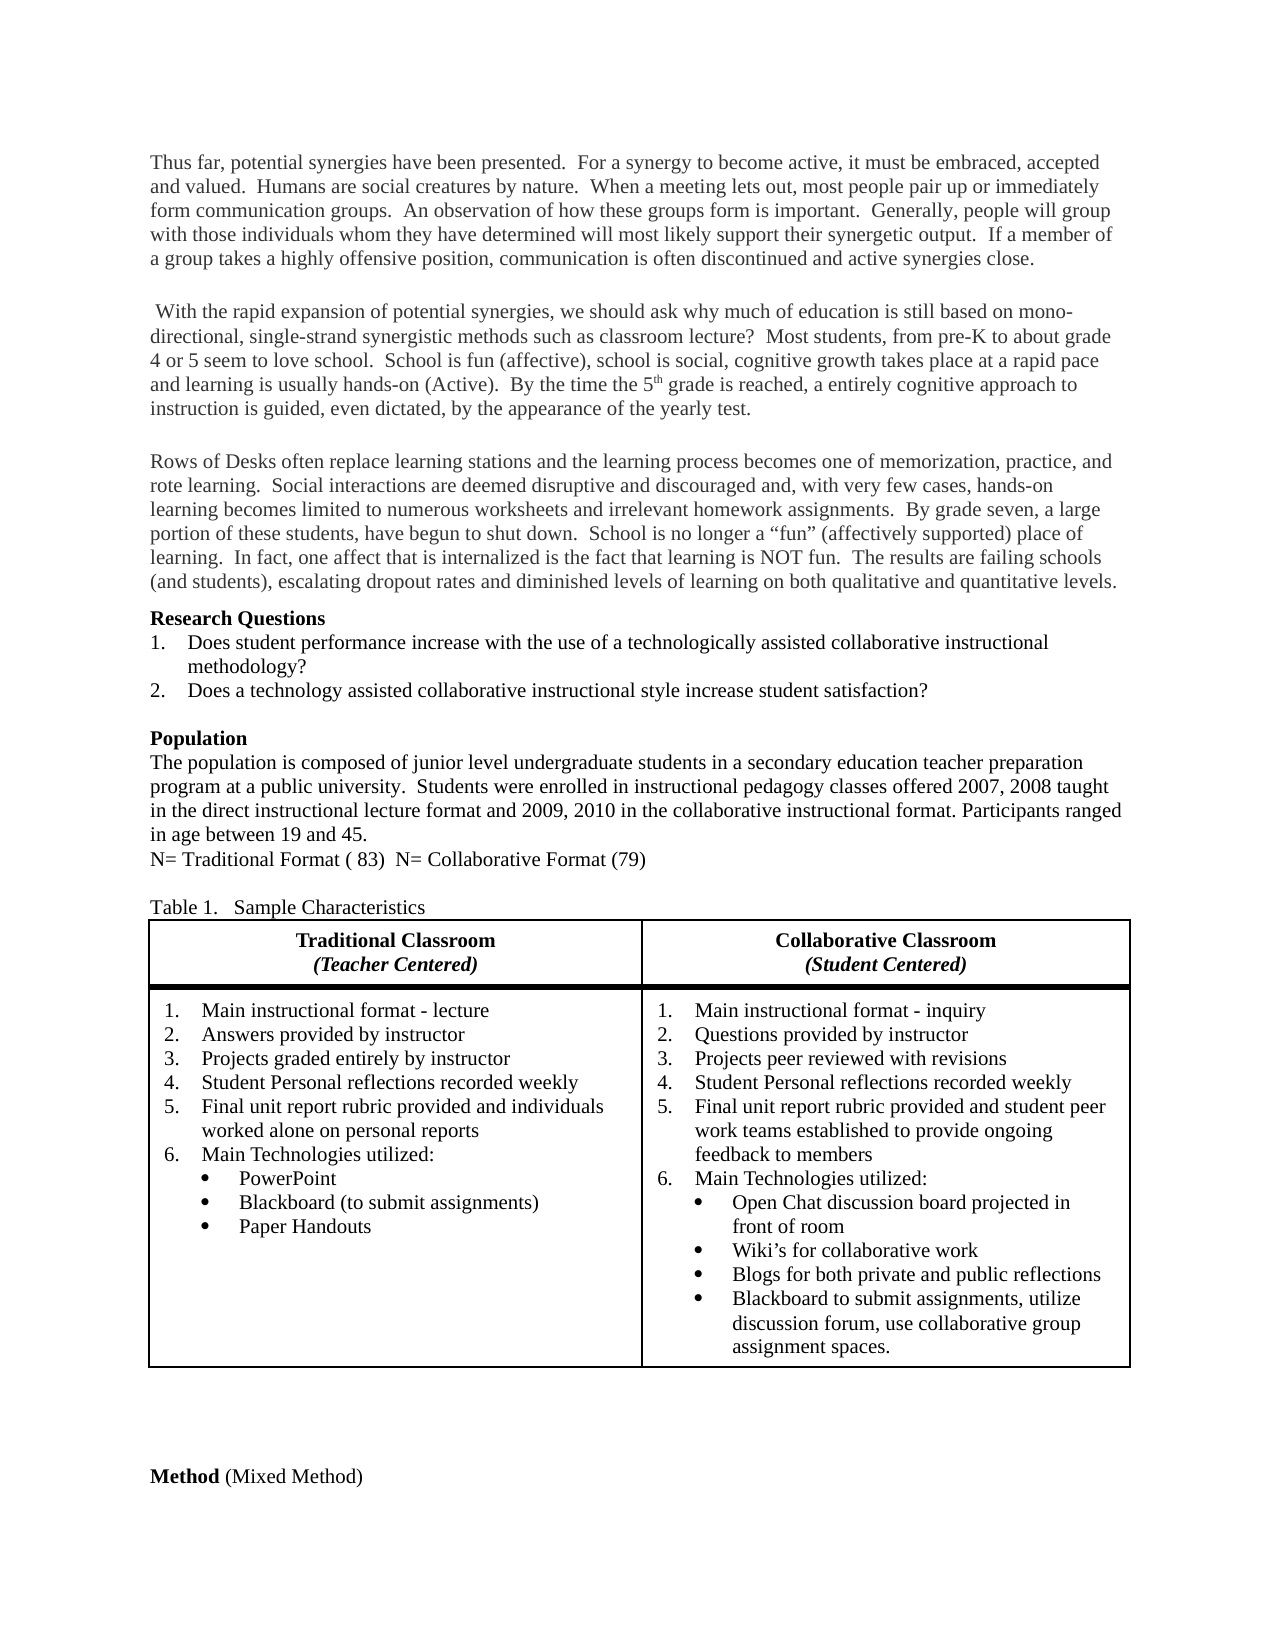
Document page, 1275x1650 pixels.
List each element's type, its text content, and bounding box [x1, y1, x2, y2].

text N= Traditional Format ( 83) N= Collaborative Format (79) [150, 846, 1125, 871]
list Does a technology assisted collaborative instructional style increase student satisfaction? [150, 678, 1125, 702]
table_cell Main instructional format - inquiry Questions provided by instructor Projects peer reviewed with revisions Student Personal reflections recorded weekly Final unit report rubric provided and student peer work teams established to provide ongoing feedback to members Main Technologies utilized: Open Chat discussion board projected in front of room Wiki’s for collaborative work Blogs for both private and public reflections Blackboard to submit assignments, utilize discussion forum, use collaborative group assignment spaces. [643, 990, 1129, 1366]
table_cell Main instructional format - lecture Answers provided by instructor Projects graded entirely by instructor Student Personal reflections recorded weekly Final unit report rubric provided and individuals worked alone on personal reports Main Technologies utilized: PowerPoint Blackboard (to submit assignments) Paper Handouts [150, 990, 641, 1366]
text Method (Mixed Method) [150, 1464, 1125, 1488]
list Does student performance increase with the use of a technologically assisted collaborative instructional methodology? [150, 630, 1125, 678]
text Research Questions [150, 606, 1125, 630]
table_header Collaborative Classroom (Student Centered) [643, 921, 1129, 984]
text Table 1. Sample Characteristics [150, 894, 1125, 919]
text Rows of Desks often replace learning stations and the learning process becomes one of memorization, practice, and rote learning. Social interactions are deemed disruptive and discouraged and, with very few cases, hands-on learning becomes limited to numerous worksheets and irrelevant homework assignments. By grade seven, a large portion of these students, have begun to shut down. School is no longer a “fun” (affectively supported) place of learning. In fact, one affect that is internalized is the fact that learning is NOT fun. The results are failing schools (and students), escalating dropout rates and diminished levels of learning on both qualitative and quantitative levels. [150, 449, 1125, 593]
text With the rapid expansion of potential synergies, we should ask why much of education is still based on mono- directional, single-strand synergistic methods such as classroom lecture? Most students, from pre-K to about grade 4 or 5 seem to love school. School is fun (affective), school is social, cognitive growth takes place at a rapid pace and learning is usually hands-on (Active). By the time the 5th grade is reached, a entirely cognitive approach to instruction is guided, even dictated, by the appearance of the yearly test. [150, 299, 1125, 420]
table_header Traditional Classroom (Teacher Centered) [150, 921, 641, 984]
text Population [150, 726, 1125, 750]
text The population is composed of junior level undergraduate students in a secondary education teacher preparation program at a public university. Students were enrolled in instructional pedagogy classes offered 2007, 2008 taught in the direct instructional lecture format and 2009, 2010 in the collaborative instructional format. Participants ranged in age between 19 and 45. [150, 750, 1125, 846]
text Thus far, potential synergies have been presented. For a synergy to become active, it must be embraced, accepted and valued. Humans are social creatures by nature. When a meeting lets out, most people pair up or immediately form communication groups. An observation of how these groups form is important. Generally, people will group with those individuals whom they have determined will most likely support their synergetic output. If a member of a group takes a highly offensive position, communication is often discontinued and active synergies close. [150, 150, 1125, 270]
